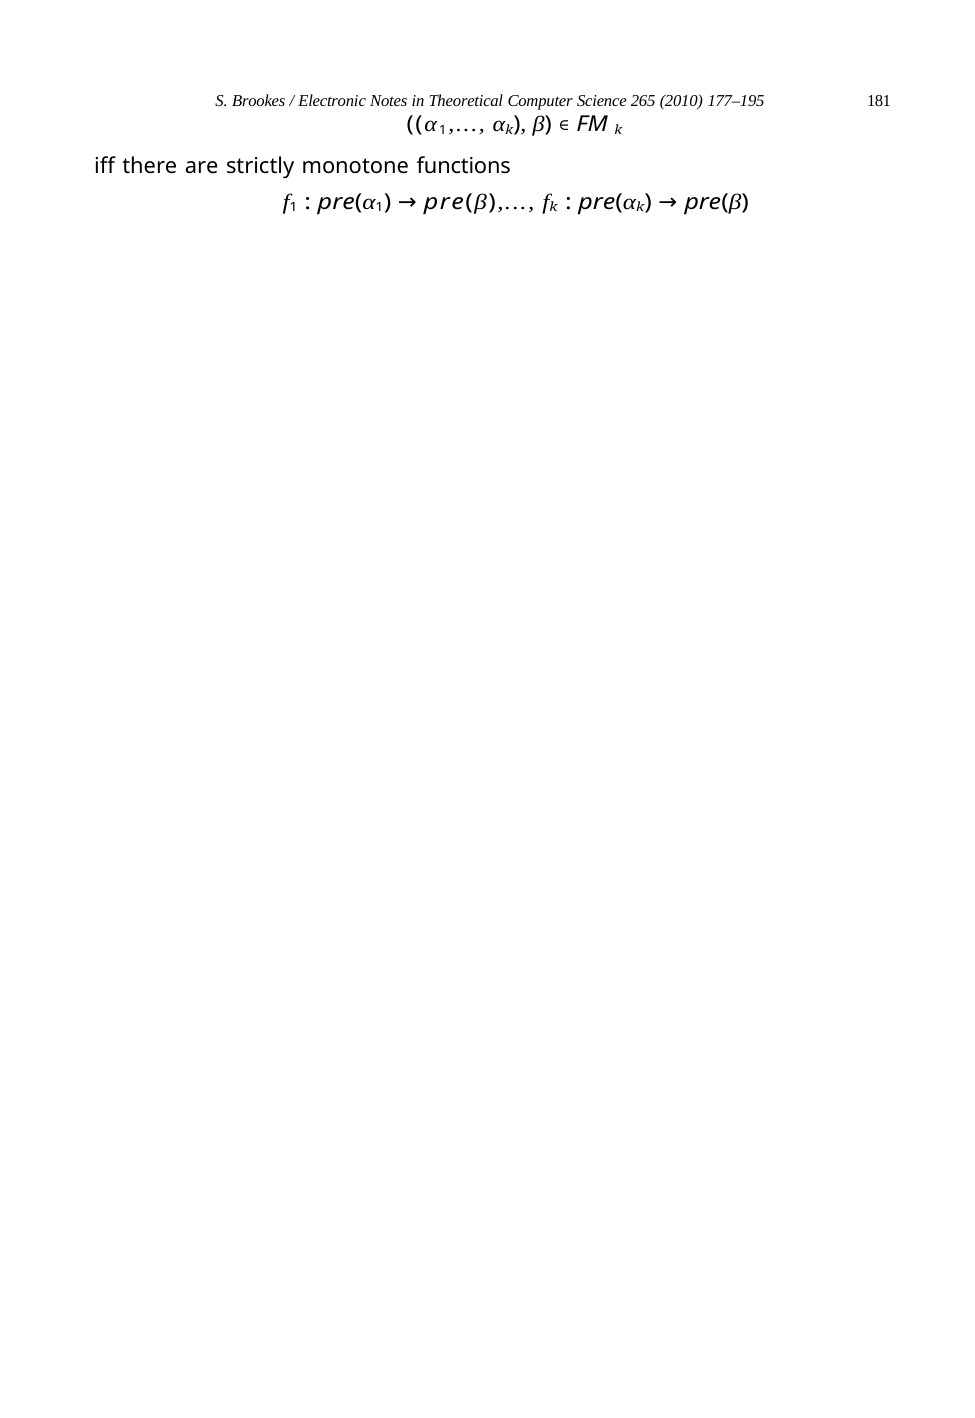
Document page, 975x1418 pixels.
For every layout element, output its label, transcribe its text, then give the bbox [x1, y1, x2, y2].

text f1 : pre(α1) → pre(β),..., fk : pre(αk) → pre(β) [120, 186, 910, 216]
text ((α1,..., αk), β) ∈ FM k [119, 108, 910, 138]
text iff there are strictly monotone functions [94, 150, 910, 180]
